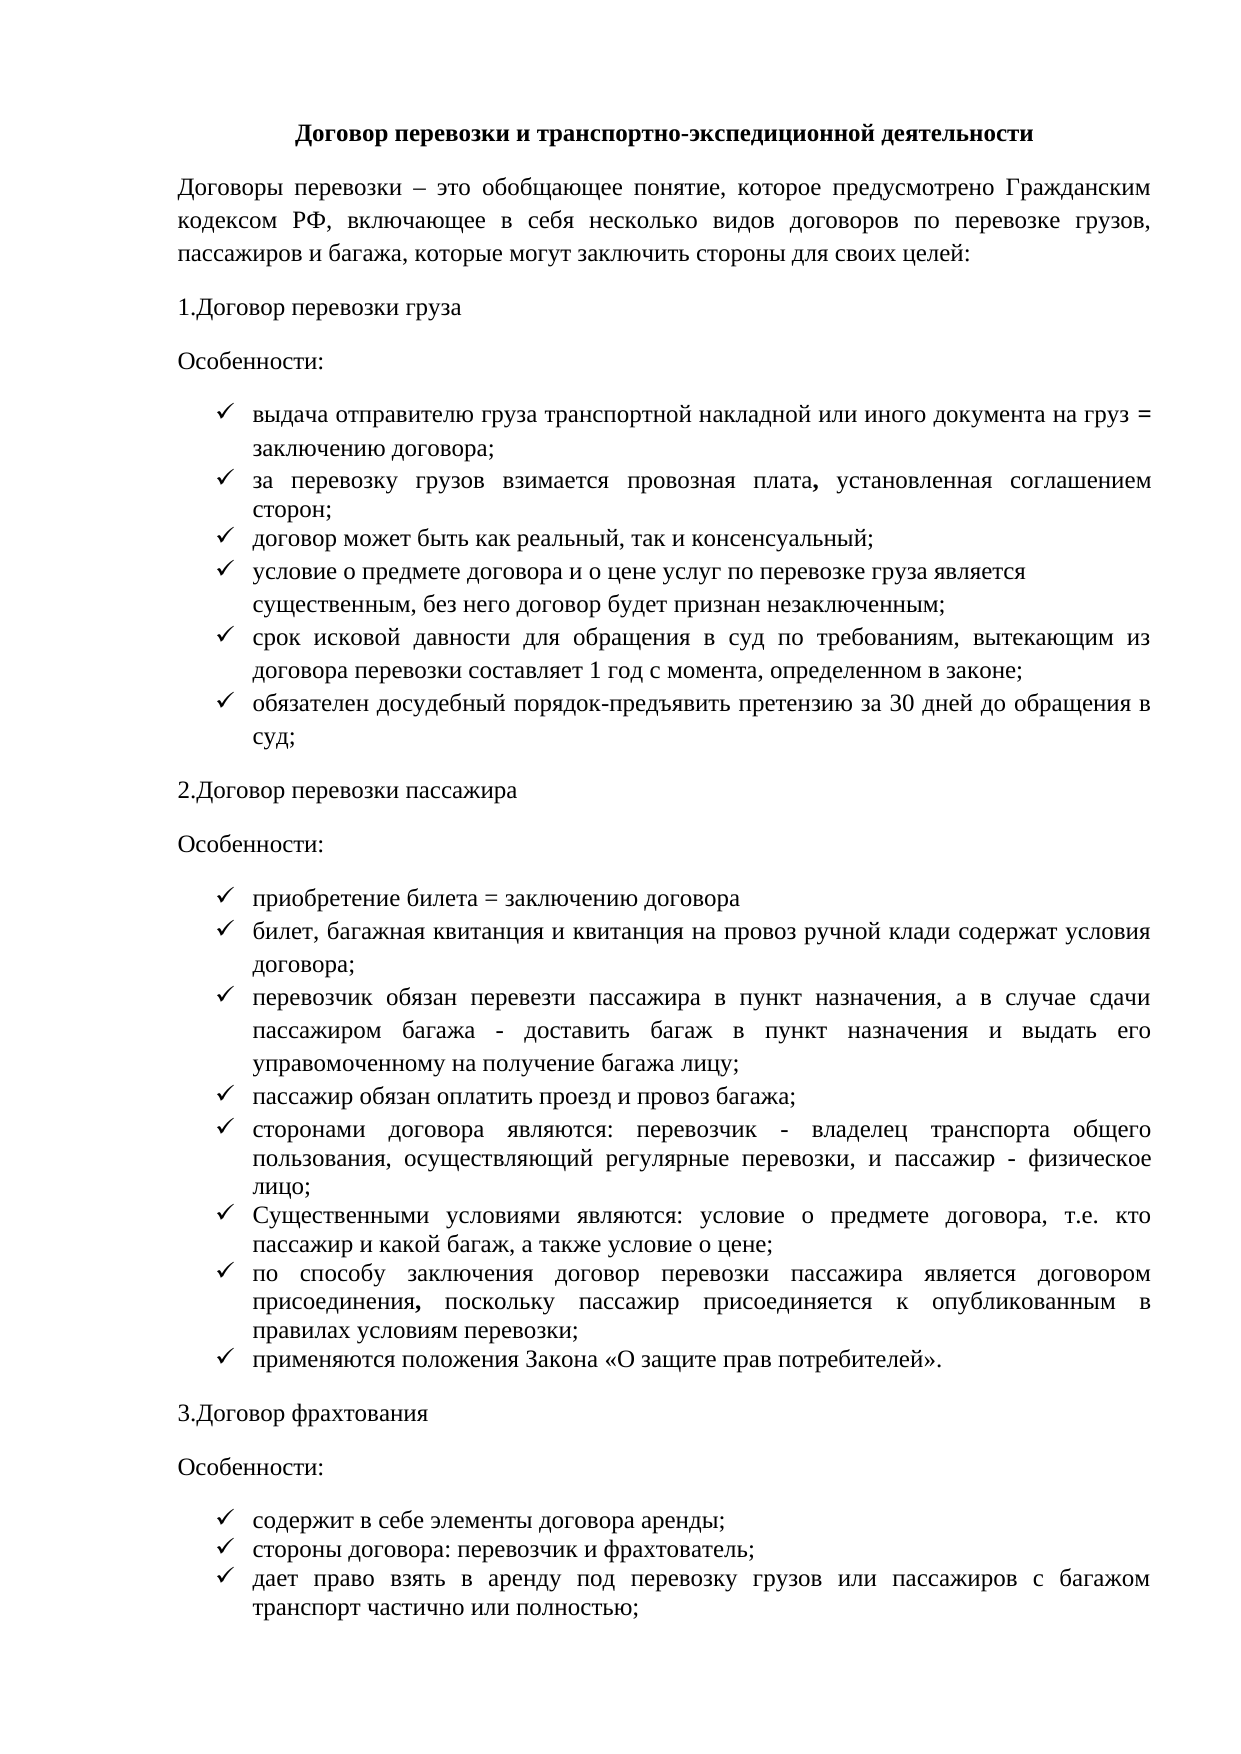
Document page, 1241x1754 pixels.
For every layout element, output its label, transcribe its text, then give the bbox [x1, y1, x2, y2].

list выдача отправителю груза транспортной накладной или иного документа на груз = заключению договора; [215, 399, 1152, 461]
list договор может быть как реальный, так и консенсуальный; [215, 523, 1152, 552]
list стороны договора: перевозчик и фрахтователь; [215, 1534, 1152, 1563]
text Договор перевозки и транспортно-экспедиционной деятельности [177, 118, 1152, 147]
list обязателен досудебный порядок-предъявить претензию за 30 дней до обращения в суд; [215, 688, 1152, 750]
text 1.Договор перевозки груза [177, 292, 1152, 321]
list приобретение билета = заключению договора [215, 883, 1152, 912]
list пассажир обязан оплатить проезд и провоз багажа; [215, 1081, 1152, 1110]
list применяются положения Закона «О защите прав потребителей». [215, 1344, 1152, 1373]
text Особенности: [177, 829, 1152, 858]
text 2.Договор перевозки пассажира [177, 775, 1152, 804]
list сторонами договора являются: перевозчик - владелец транспорта общего пользования, осуществляющий регулярные перевозки, и пассажир - физическое лицо; [215, 1114, 1152, 1200]
text Особенности: [177, 1452, 1152, 1480]
list срок исковой давности для обращения в суд по требованиям, вытекающим из договора перевозки составляет 1 год с момента, определенном в законе; [215, 622, 1152, 684]
list дает право взять в аренду под перевозку грузов или пассажиров с багажом транспорт частично или полностью; [215, 1563, 1152, 1621]
list билет, багажная квитанция и квитанция на провоз ручной клади содержат условия договора; [215, 916, 1152, 978]
text Особенности: [177, 346, 1152, 374]
list содержит в себе элементы договора аренды; [215, 1506, 1152, 1534]
list перевозчик обязан перевезти пассажира в пункт назначения, а в случае сдачи пассажиром багажа - доставить багаж в пункт назначения и выдать его управомоченному на получение багажа лицу; [215, 982, 1152, 1077]
list условие о предмете договора и о цене услуг по перевозке груза является существенным, без него договор будет признан незаключенным; [215, 556, 1152, 618]
text 3.Договор фрахтования [177, 1398, 1152, 1427]
list Существенными условиями являются: условие о предмете договора, т.е. кто пассажир и какой багаж, а также условие о цене; [215, 1200, 1152, 1258]
list по способу заключения договор перевозки пассажира является договором присоединения, поскольку пассажир присоединяется к опубликованным в правилах условиям перевозки; [215, 1258, 1152, 1344]
text Договоры перевозки – это обобщающее понятие, которое предусмотрено Гражданским кодексом РФ, включающее в себя несколько видов договоров по перевозке грузов, пассажиров и багажа, которые могут заключить стороны для своих целей: [177, 172, 1152, 267]
list за перевозку грузов взимается провозная плата, установленная соглашением сторон; [215, 466, 1152, 523]
